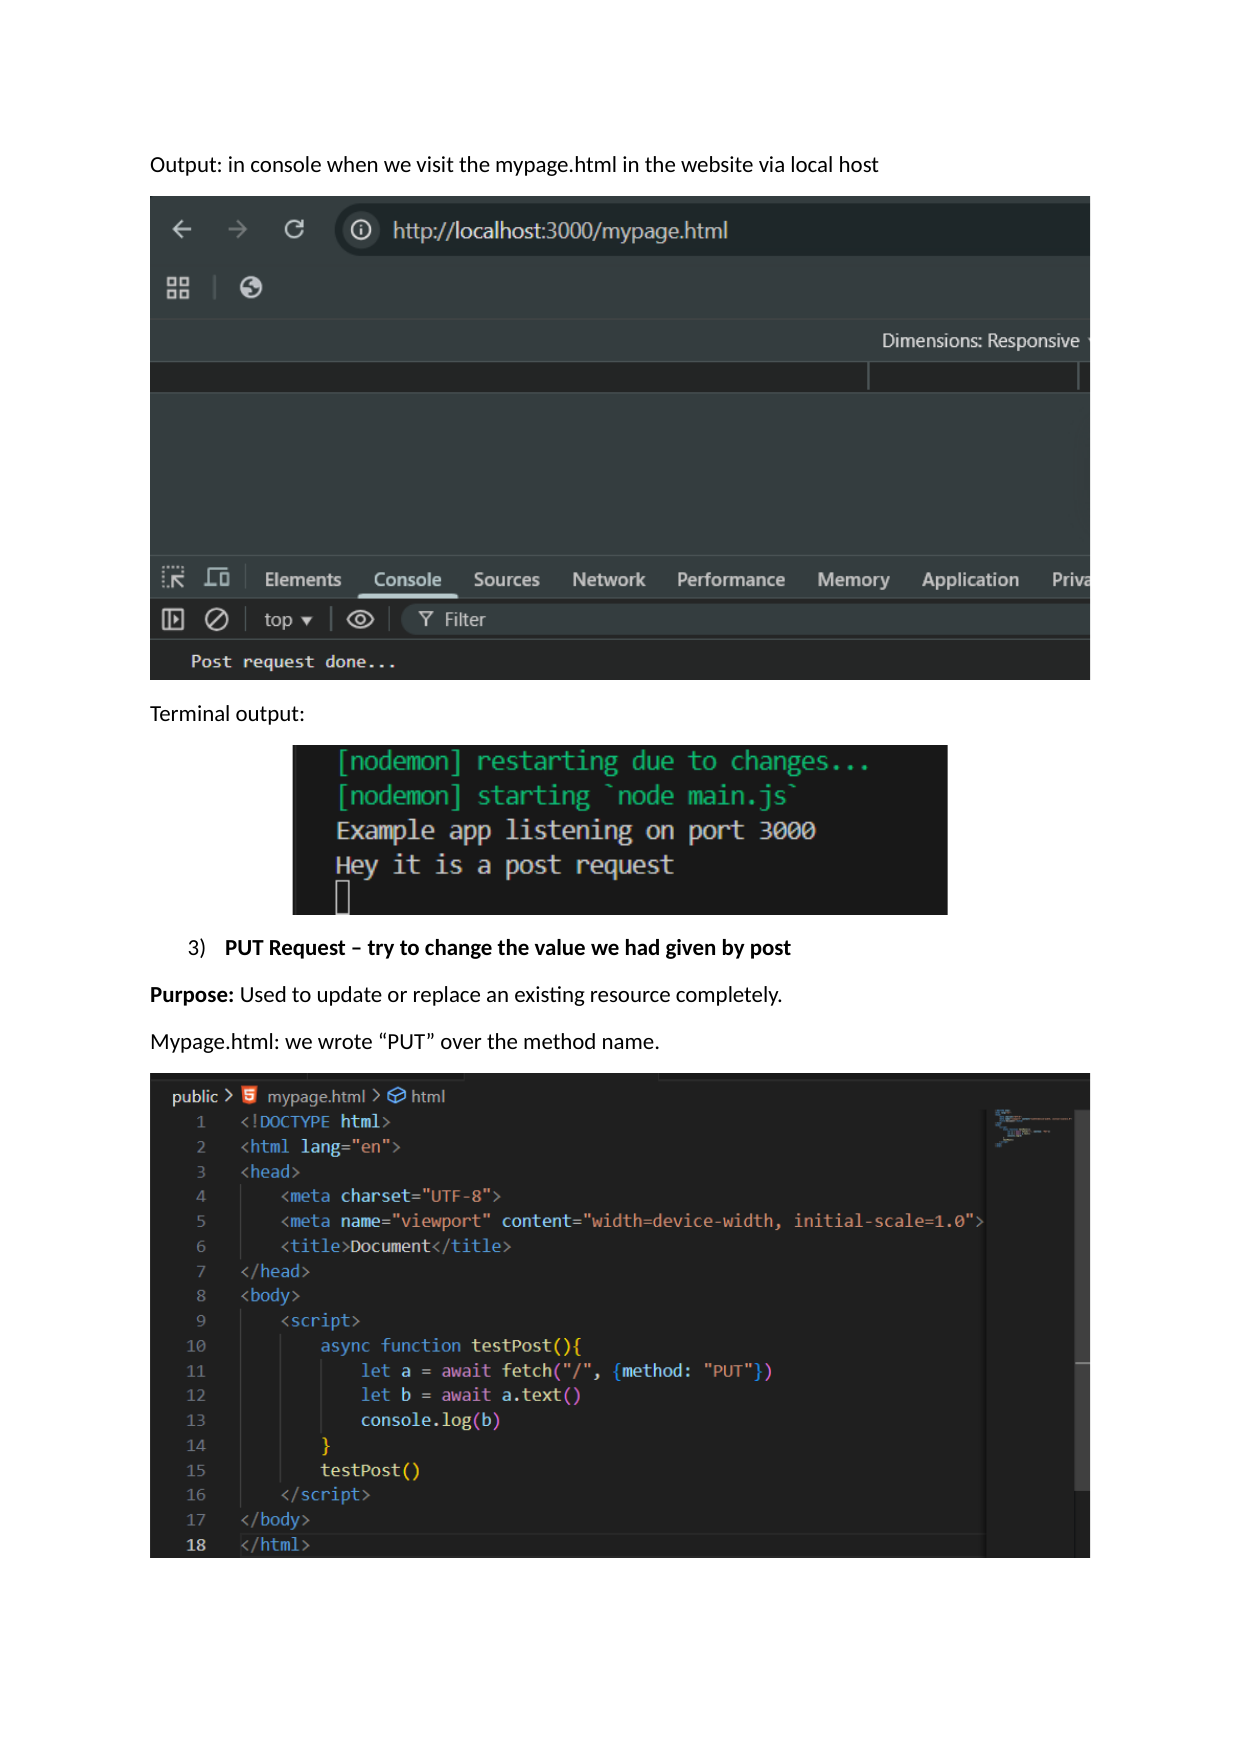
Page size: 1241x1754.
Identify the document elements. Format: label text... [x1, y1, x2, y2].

text Terminal output: [150, 699, 1090, 727]
picture [150, 196, 1091, 680]
text Mypage.html: we wrote “PUT” over the method name. [150, 1027, 1090, 1055]
list PUT Request – try to change the value we had given by post [187, 933, 1090, 961]
picture [150, 1073, 1091, 1558]
text Output: in console when we visit the mypage.html in the website via local host [150, 150, 1090, 178]
text Purpose: Used to update or replace an existing resource completely. [150, 980, 1090, 1008]
picture [292, 745, 948, 915]
